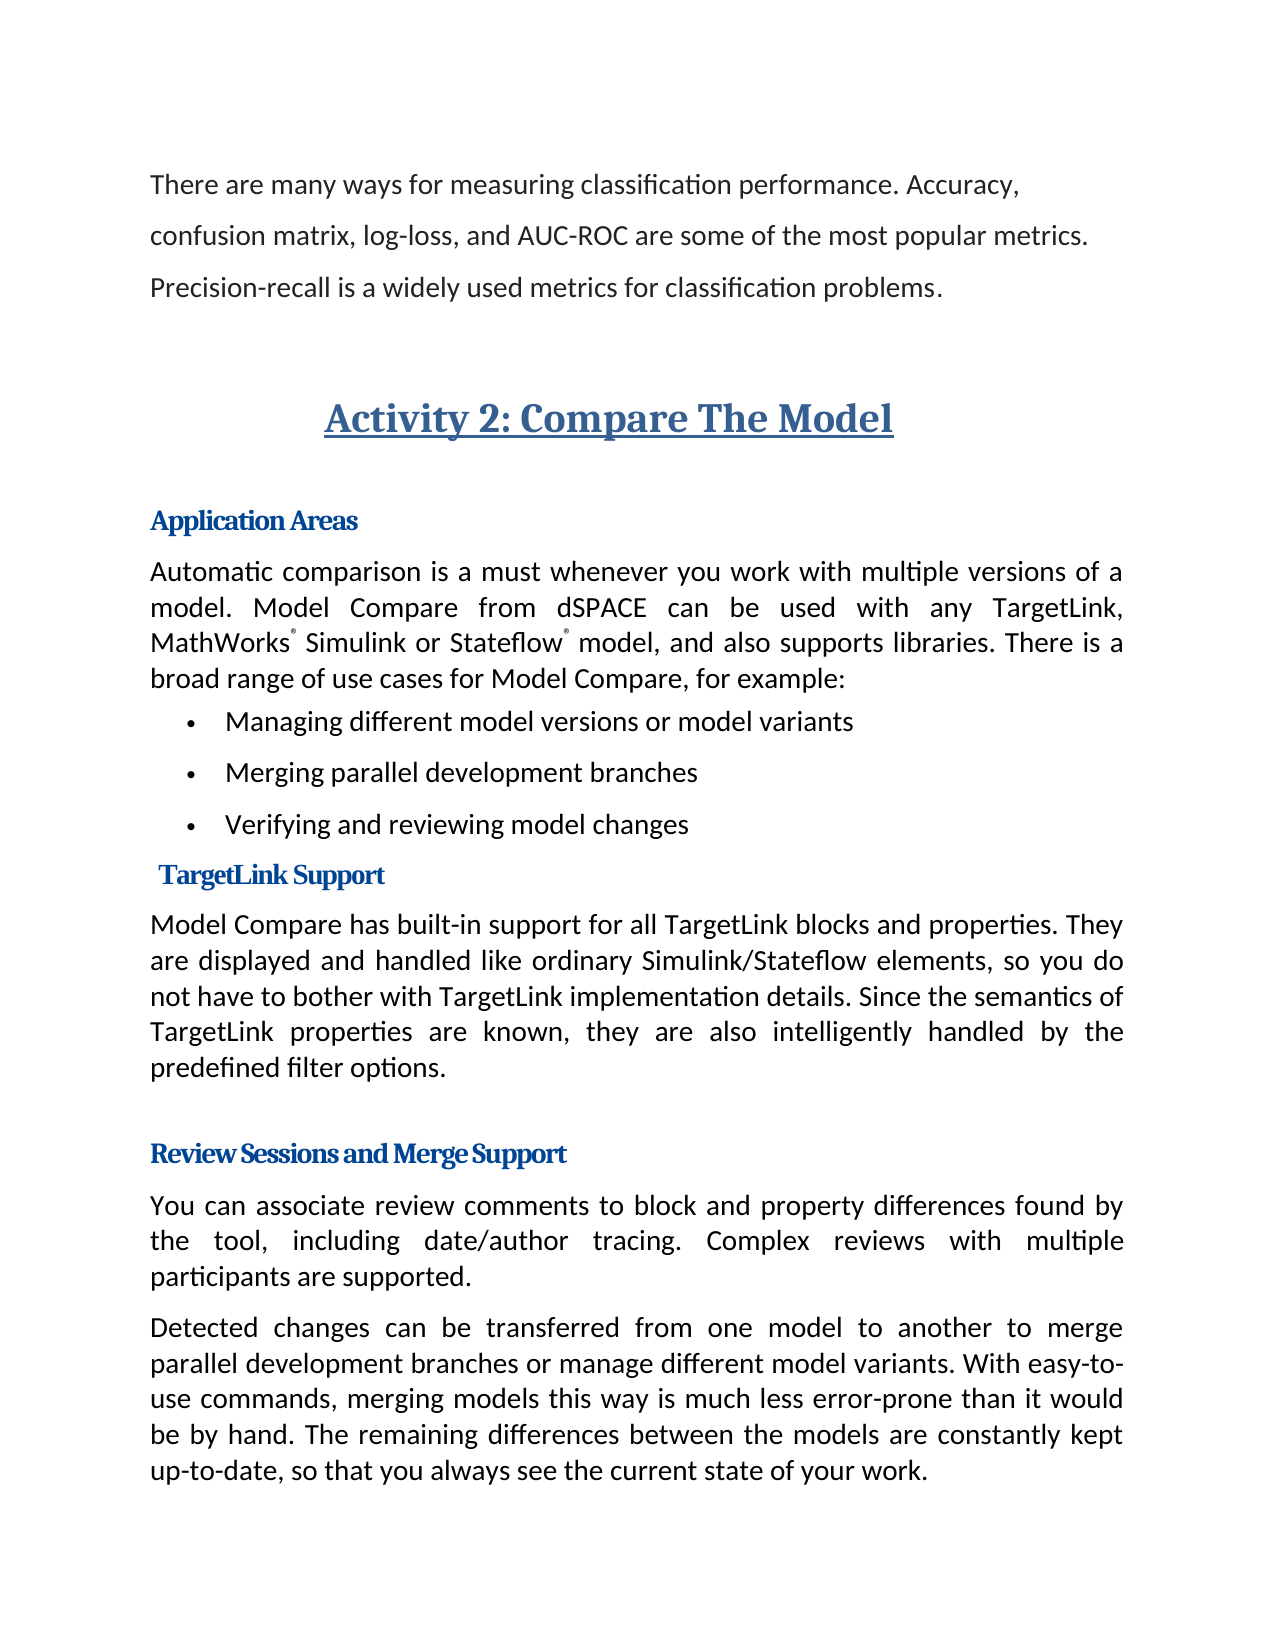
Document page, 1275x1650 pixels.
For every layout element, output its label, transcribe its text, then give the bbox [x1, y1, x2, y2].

text TargetLink Support [150, 857, 1125, 891]
text Activity 2: Compare The Model [150, 391, 1125, 443]
text There are many ways for measuring classification performance. Accuracy, confusion matrix, log-loss, and AUC-ROC are some of the most popular metrics. Precision-recall is a widely used metrics for classification problems. [150, 150, 1125, 305]
text Automatic comparison is a must whenever you work with multiple versions of a model. Model Compare from dSPACE can be used with any TargetLink, MathWorks® Simulink or Stateflow® model, and also supports libraries. There is a broad range of use cases for Model Compare, for example: [150, 553, 1125, 696]
text You can associate review comments to block and property differences found by the tool, including date/author tracing. Complex reviews with multiple participants are supported. [150, 1187, 1125, 1293]
list Managing different model versions or model variants [187, 703, 1125, 739]
subtitle Review Sessions and Merge Support [150, 1105, 1125, 1171]
subtitle Application Areas [150, 472, 1125, 537]
text Detected changes can be transferred from one model to another to merge parallel development branches or manage different model variants. With easy-to-use commands, merging models this way is much less error-prone than it would be by hand. The remaining differences between the models are constantly kept up-to-date, so that you always see the current state of your work. [150, 1309, 1125, 1487]
text Model Compare has built-in support for all TargetLink blocks and properties. They are displayed and handled like ordinary Simulink/Stateflow elements, so you do not have to bother with TargetLink implementation details. Since the semantics of TargetLink properties are known, they are also intelligently handled by the predefined filter options. [150, 906, 1125, 1084]
list Merging parallel development branches [187, 754, 1125, 790]
list Verifying and reviewing model changes [187, 806, 1125, 841]
